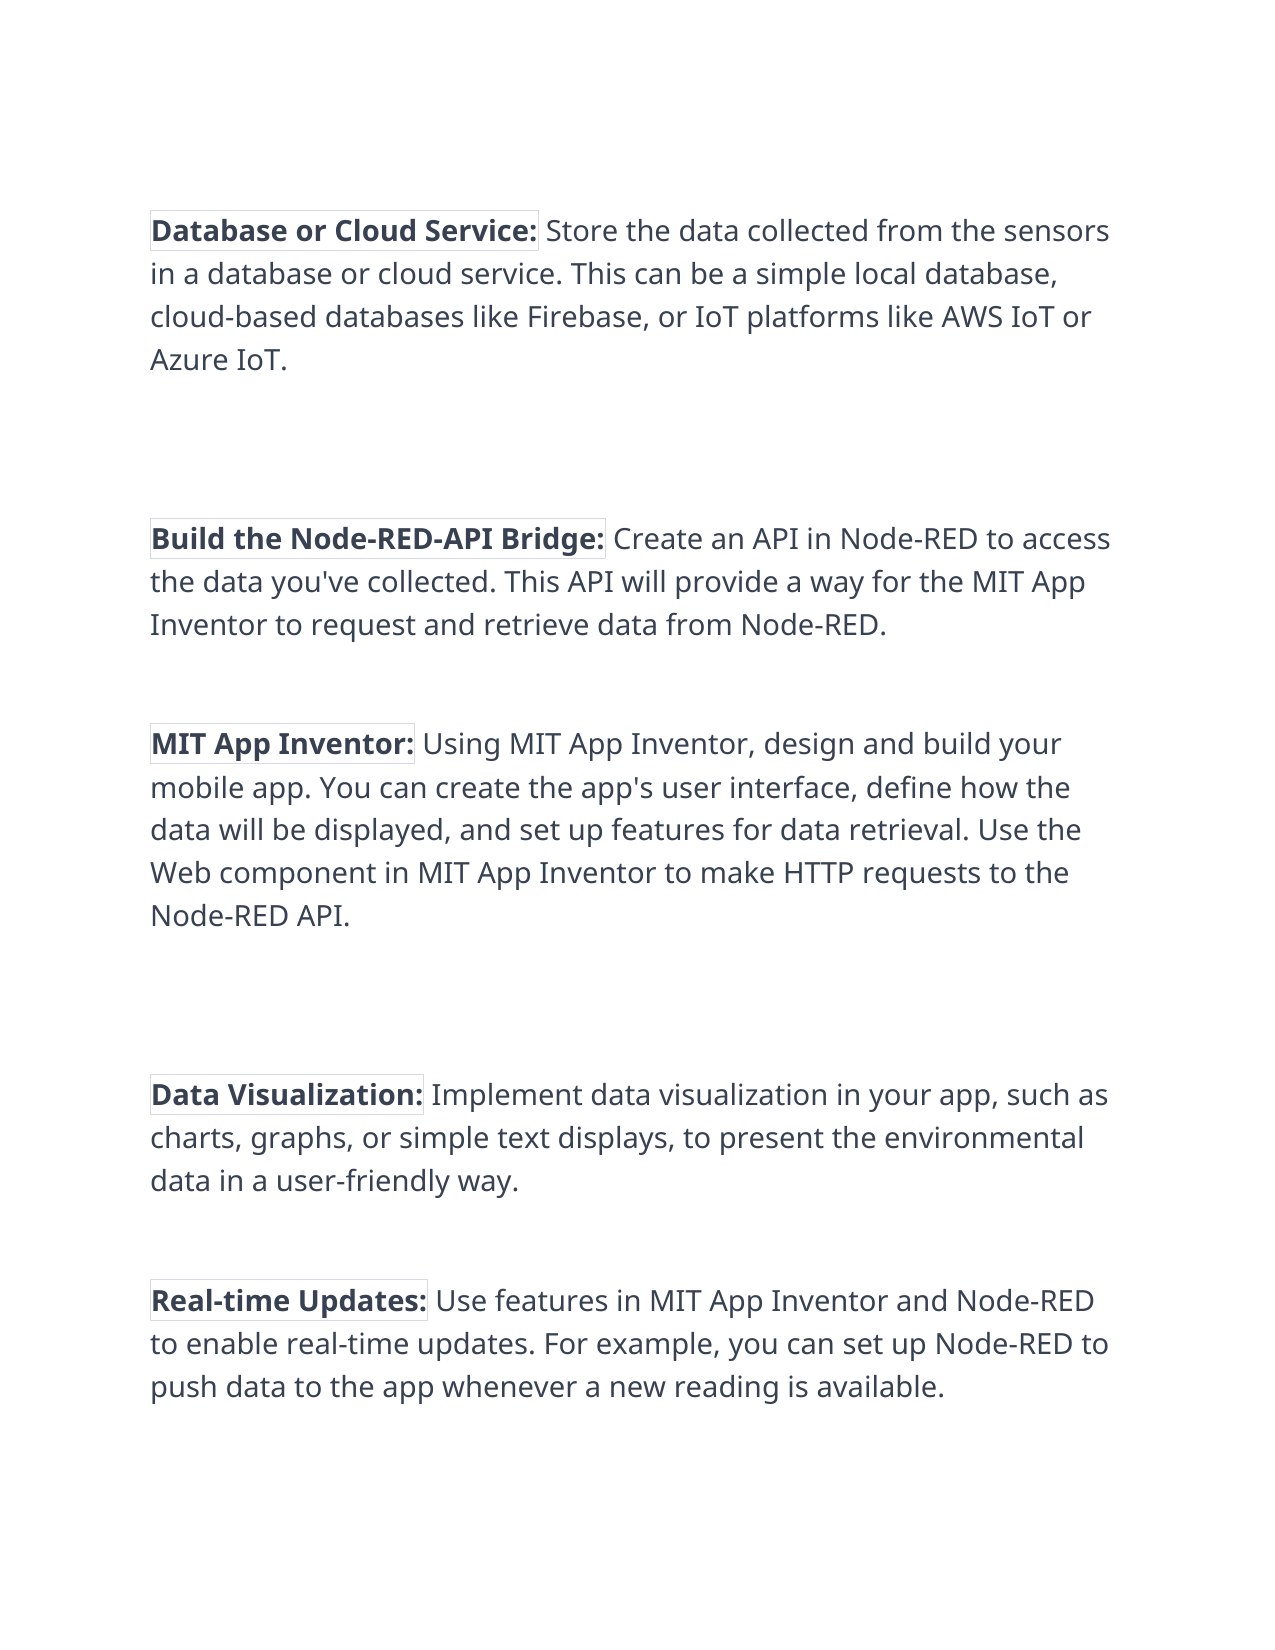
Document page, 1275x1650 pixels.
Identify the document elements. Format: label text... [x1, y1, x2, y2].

text Real-time Updates: Use features in MIT App Inventor and Node-RED to enable real-time updates. For example, you can set up Node-RED to push data to the app whenever a new reading is available. [150, 1279, 1125, 1406]
text Build the Node-RED-API Bridge: Create an API in Node-RED to access the data you've collected. This API will provide a way for the MIT App Inventor to request and retrieve data from Node-RED. [150, 517, 1125, 644]
text MIT App Inventor: Using MIT App Inventor, design and build your mobile app. You can create the app's user interface, define how the data will be displayed, and set up features for data retrieval. Use the Web component in MIT App Inventor to make HTTP requests to the Node-RED API. [150, 723, 1125, 935]
text Database or Cloud Service: Store the data collected from the sensors in a database or cloud service. This can be a simple local database, cloud-based databases like Firebase, or IoT platforms like AWS IoT or Azure IoT. [150, 209, 1125, 379]
text Data Visualization: Implement data visualization in your app, such as charts, graphs, or simple text displays, to present the environmental data in a user-friendly way. [150, 1074, 1125, 1200]
